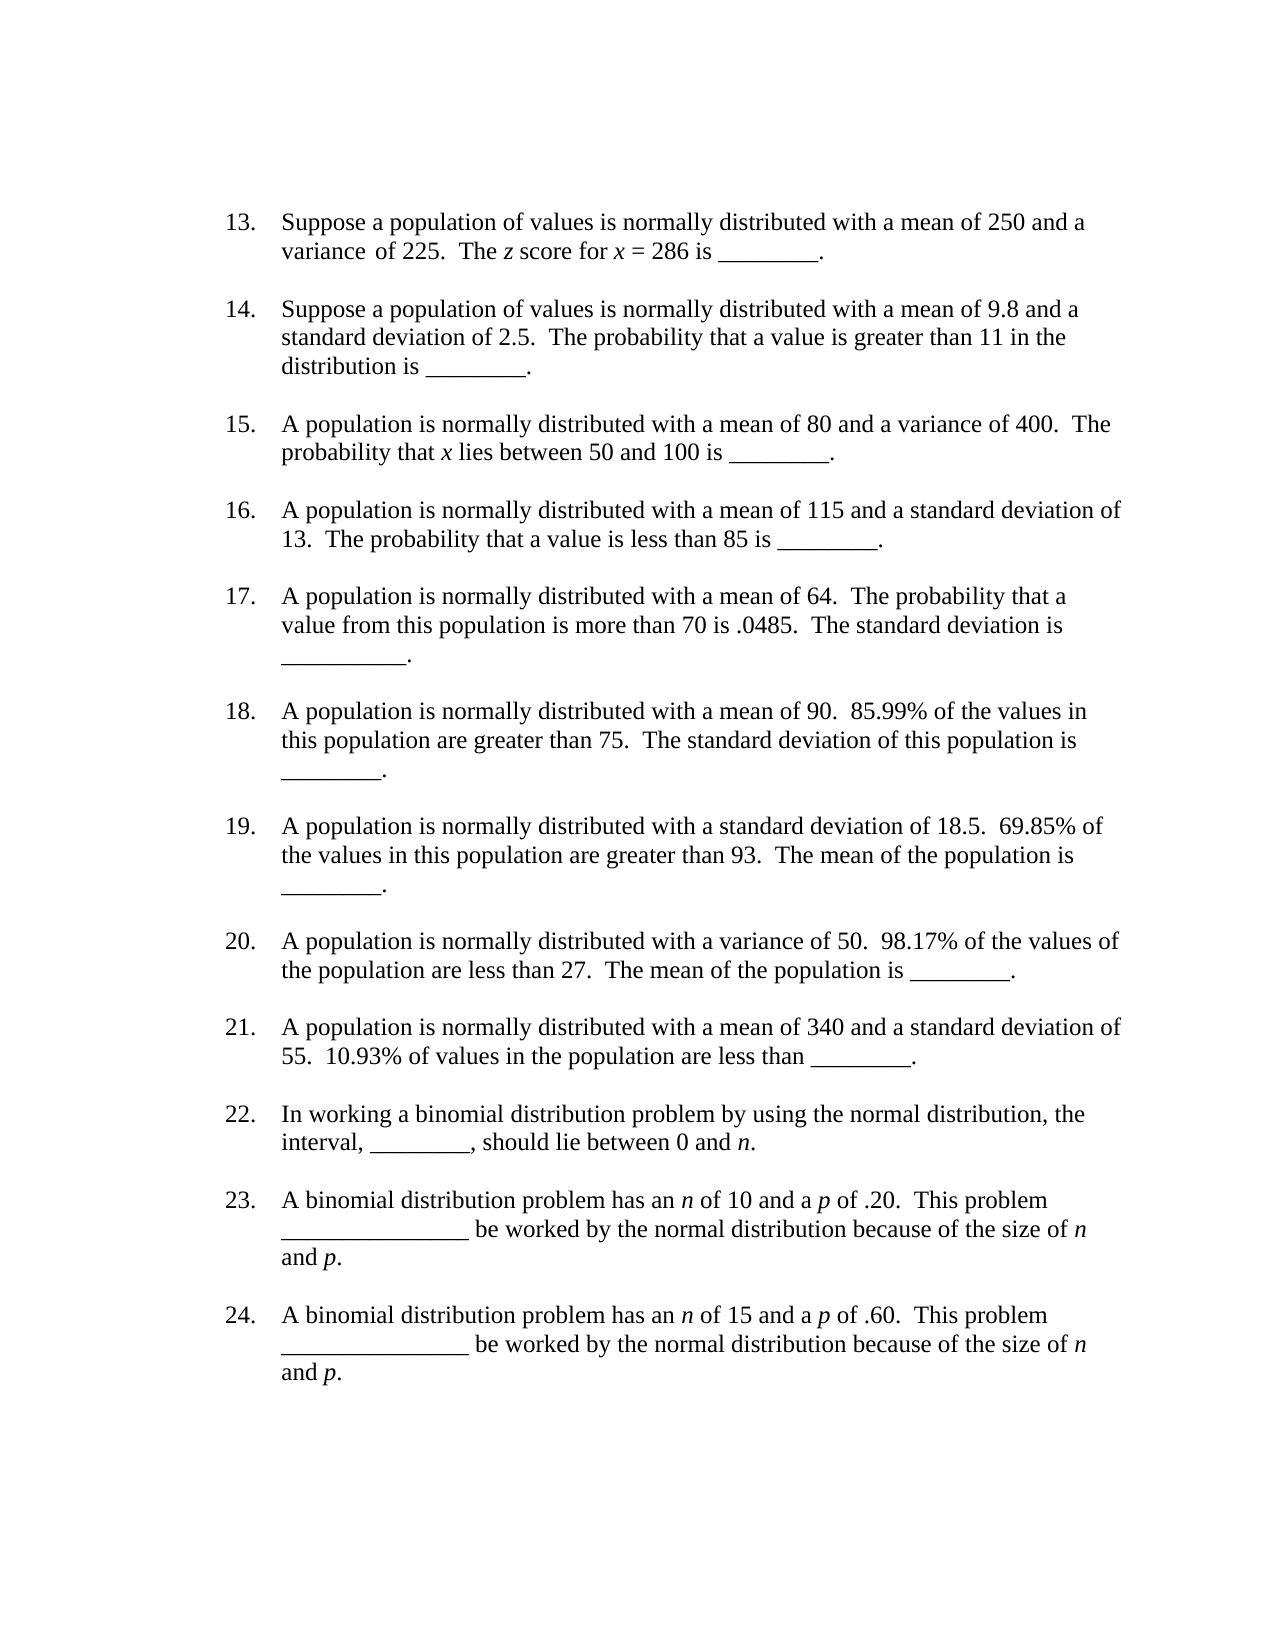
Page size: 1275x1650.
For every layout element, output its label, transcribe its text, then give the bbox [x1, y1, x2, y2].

text 55. 10.93% of values in the population are less than ________. [150, 1041, 1125, 1070]
text 13. The probability that a value is less than 85 is ________. [150, 524, 1125, 552]
text 16. A population is normally distributed with a mean of 115 and a standard deviation of [150, 495, 1125, 524]
text 20. A population is normally distributed with a variance of 50. 98.17% of the values of [150, 926, 1125, 955]
text probability that x lies between 50 and 100 is ________. [150, 437, 1125, 466]
text standard deviation of 2.5. The probability that a value is greater than 11 in the [150, 322, 1125, 351]
text __________. [150, 639, 1125, 667]
text _______________ be worked by the normal distribution because of the size of n [150, 1214, 1125, 1242]
text 18. A population is normally distributed with a mean of 90. 85.99% of the values in [150, 696, 1125, 725]
text 17. A population is normally distributed with a mean of 64. The probability that a [150, 581, 1125, 610]
text 14. Suppose a population of values is normally distributed with a mean of 9.8 and a [150, 294, 1125, 322]
text ________. [150, 869, 1125, 897]
text 22. In working a binomial distribution problem by using the normal distribution, the [150, 1099, 1125, 1127]
text 19. A population is normally distributed with a standard deviation of 18.5. 69.85% of [150, 811, 1125, 840]
text 24. A binomial distribution problem has an n of 15 and a p of .60. This problem [150, 1300, 1125, 1329]
text this population are greater than 75. The standard deviation of this population is [150, 725, 1125, 754]
text the population are less than 27. The mean of the population is ________. [150, 955, 1125, 984]
text 21. A population is normally distributed with a mean of 340 and a standard deviation of [150, 1012, 1125, 1041]
text and p. [150, 1242, 1125, 1271]
text ________. [150, 754, 1125, 782]
text the values in this population are greater than 93. The mean of the population is [150, 840, 1125, 869]
text 15. A population is normally distributed with a mean of 80 and a variance of 400. The [150, 409, 1125, 437]
text 13. Suppose a population of values is normally distributed with a mean of 250 and a [150, 207, 1125, 236]
text distribution is ________. [150, 351, 1125, 380]
text value from this population is more than 70 is .0485. The standard deviation is [150, 610, 1125, 639]
text _______________ be worked by the normal distribution because of the size of n [150, 1329, 1125, 1357]
text 23. A binomial distribution problem has an n of 10 and a p of .20. This problem [150, 1185, 1125, 1214]
text and p. [150, 1357, 1125, 1386]
text interval, ________, should lie between 0 and n. [150, 1127, 1125, 1156]
text variance of 225. The z score for x = 286 is ________. [150, 236, 1125, 265]
